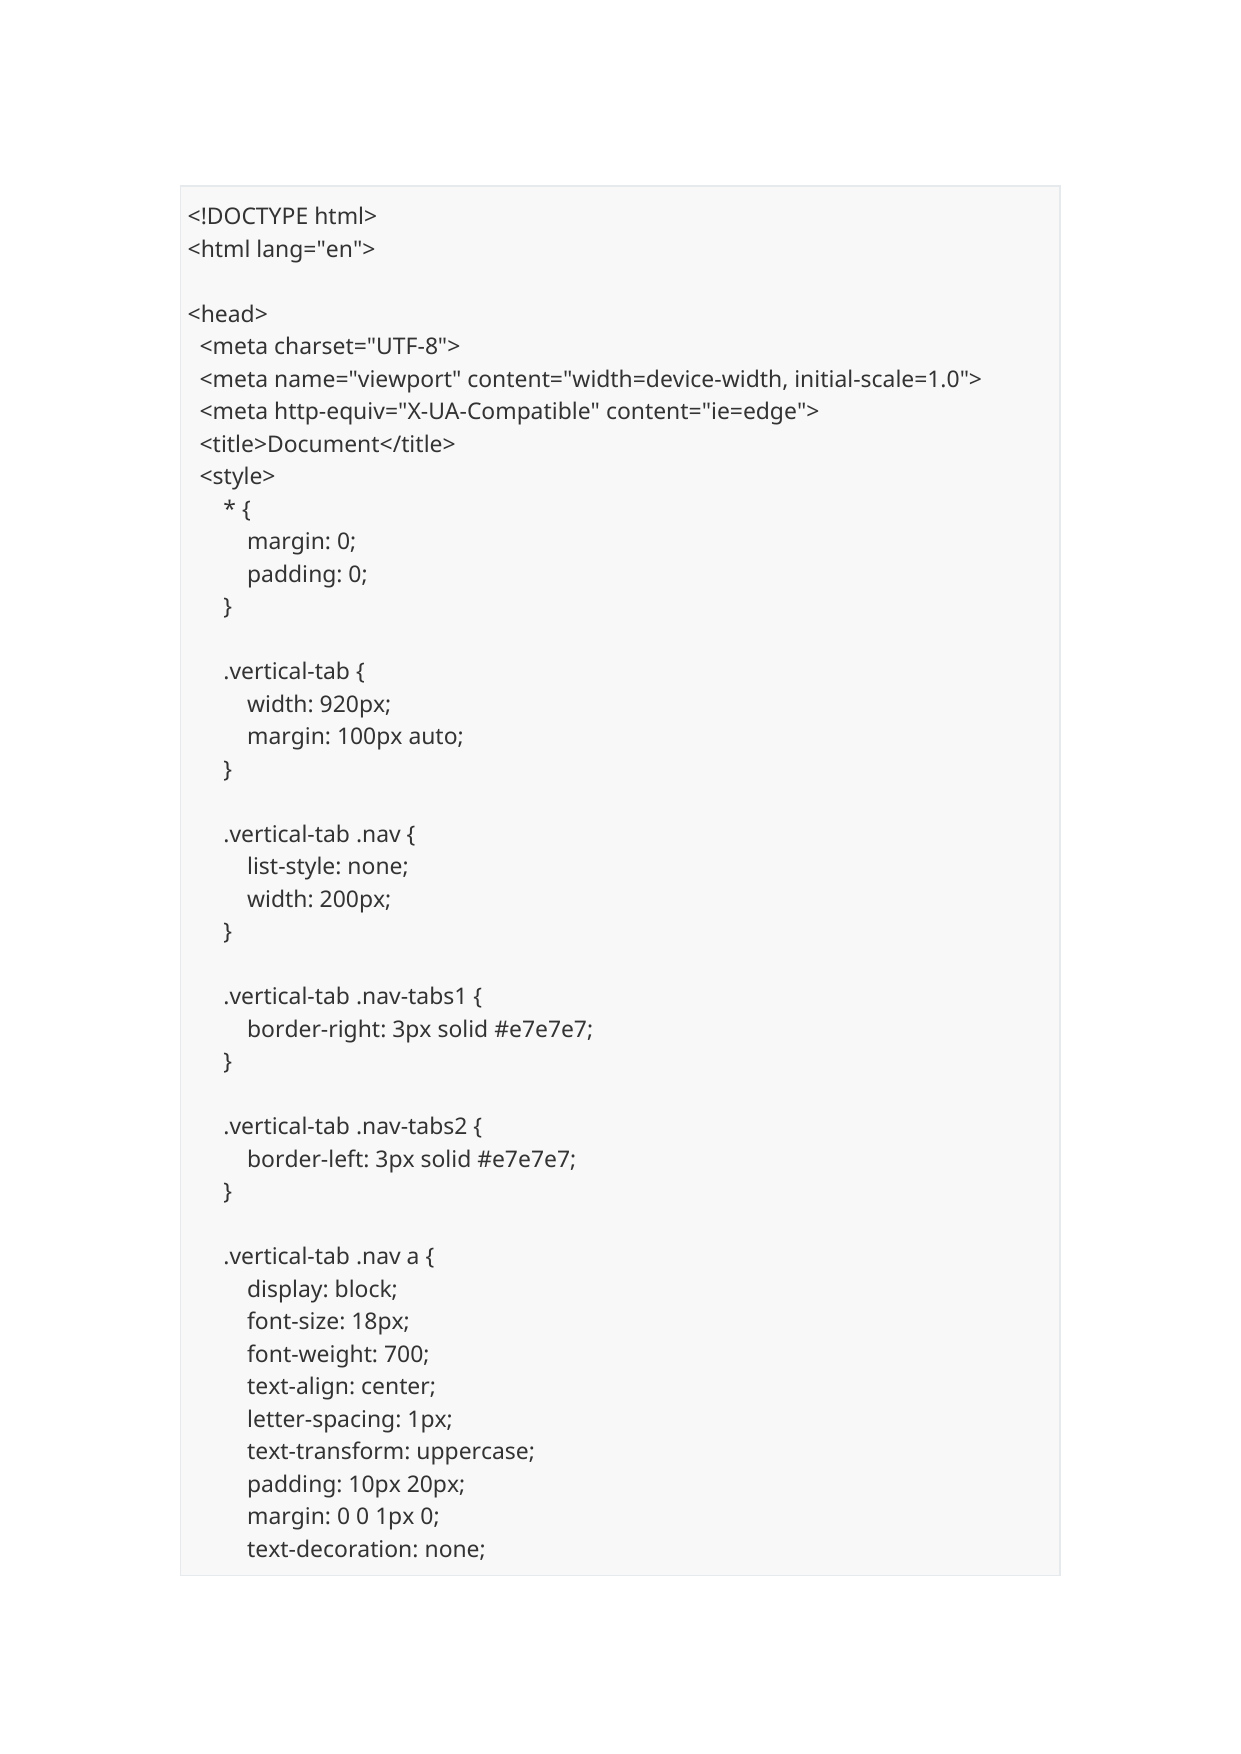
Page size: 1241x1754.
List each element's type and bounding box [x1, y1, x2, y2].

text [181, 187, 1059, 1575]
